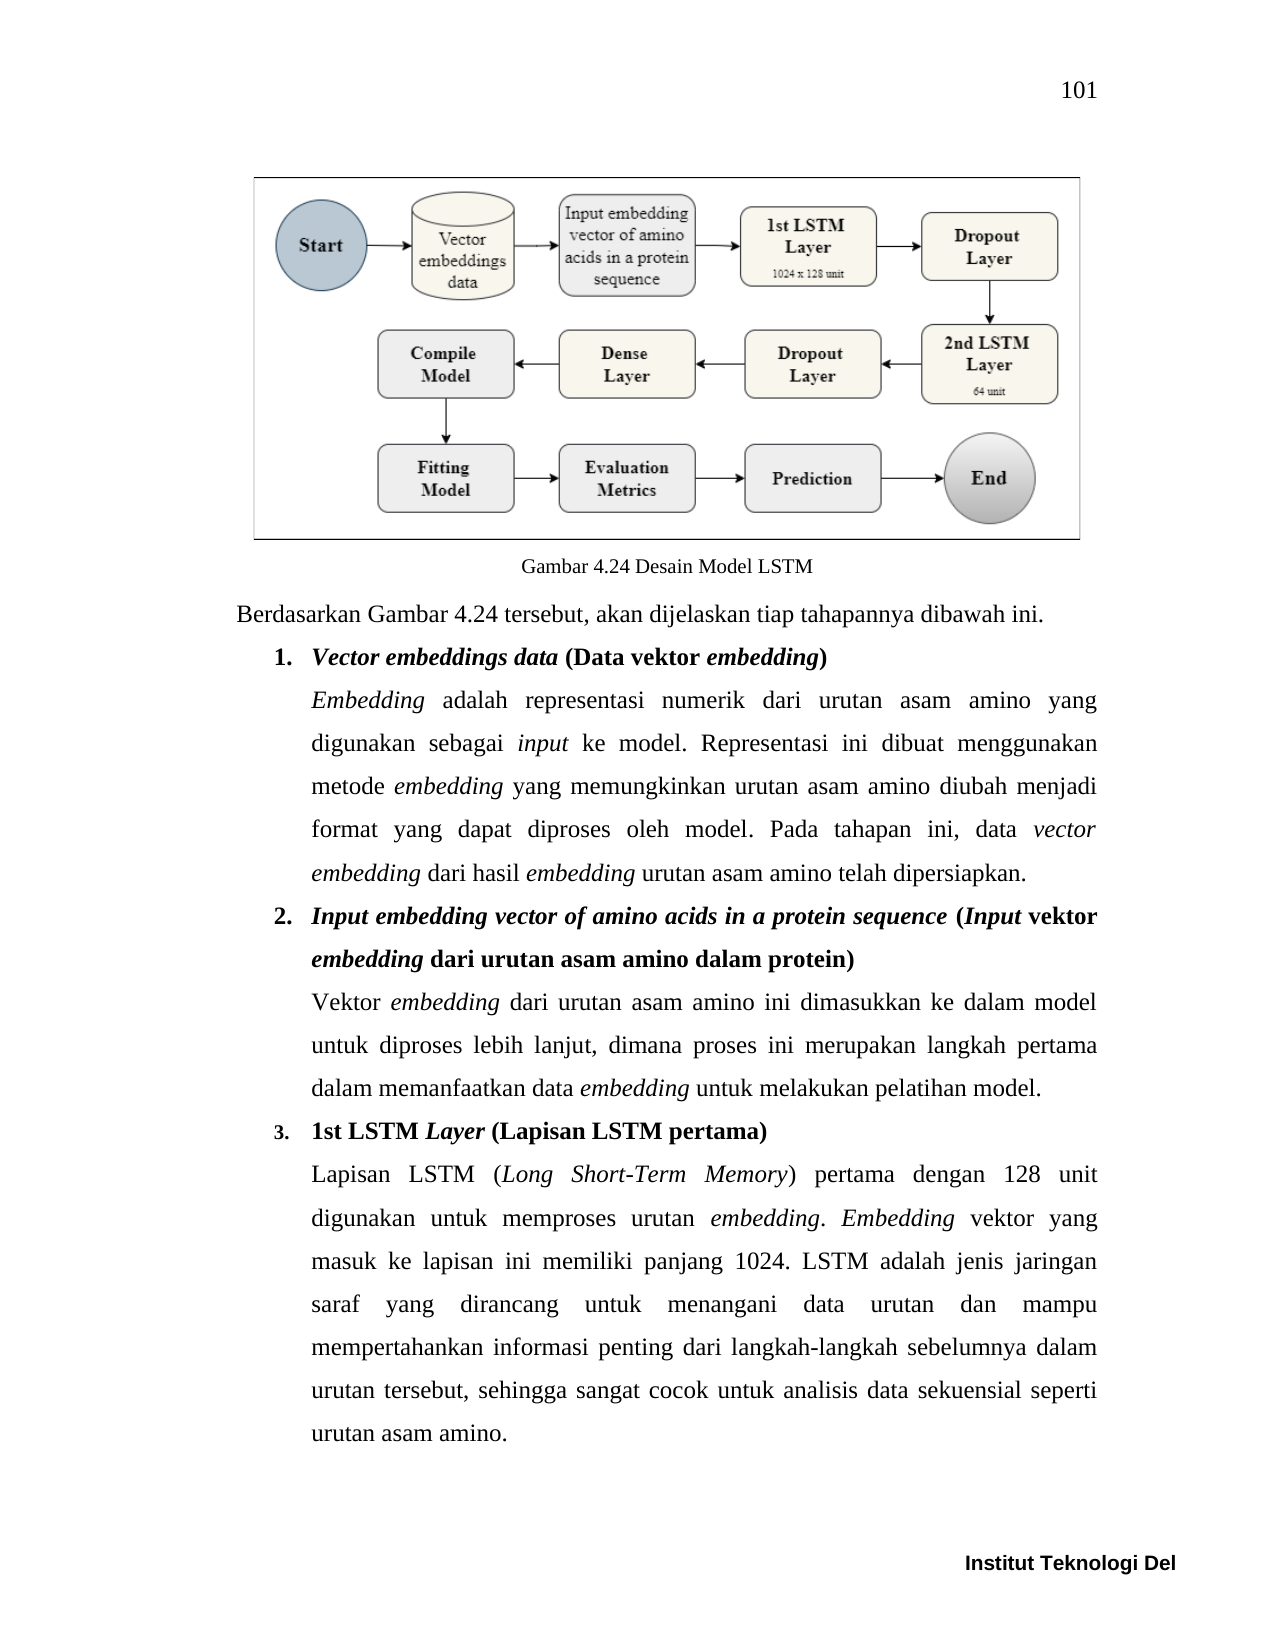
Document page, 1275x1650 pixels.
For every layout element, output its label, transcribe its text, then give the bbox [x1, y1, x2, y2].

list Embedding adalah representasi numerik dari urutan asam amino yang digunakan sebagai input ke model. Representasi ini dibuat menggunakan metode embedding yang memungkinkan urutan asam amino diubah menjadi format yang dapat diproses oleh model. Pada tahapan ini, data vector embedding dari hasil embedding urutan asam amino telah dipersiapkan. [311, 685, 1098, 886]
list Lapisan LSTM (Long Short-Term Memory) pertama dengan 128 unit digunakan untuk memproses urutan embedding. Embedding vektor yang masuk ke lapisan ini memiliki panjang 1024. LSTM adalah jenis jaringan saraf yang dirancang untuk menangani data urutan dan mampu mempertahankan informasi penting dari langkah-langkah sebelumnya dalam urutan tersebut, sehingga sangat cocok untuk analisis data sekuensial seperti urutan asam amino. [311, 1159, 1098, 1447]
list Input embedding vector of amino acids in a protein sequence (Input vektor embedding dari urutan asam amino dalam protein) [274, 901, 1098, 973]
list 1st LSTM Layer (Lapisan LSTM pertama) [274, 1116, 1098, 1145]
picture [253, 177, 1080, 540]
list Vector embeddings data (Data vektor embedding) [274, 642, 1098, 671]
list Vektor embedding dari urutan asam amino ini dimasukkan ke dalam model untuk diproses lebih lanjut, dimana proses ini merupakan langkah pertama dalam memanfaatkan data embedding untuk melakukan pelatihan model. [311, 987, 1098, 1102]
